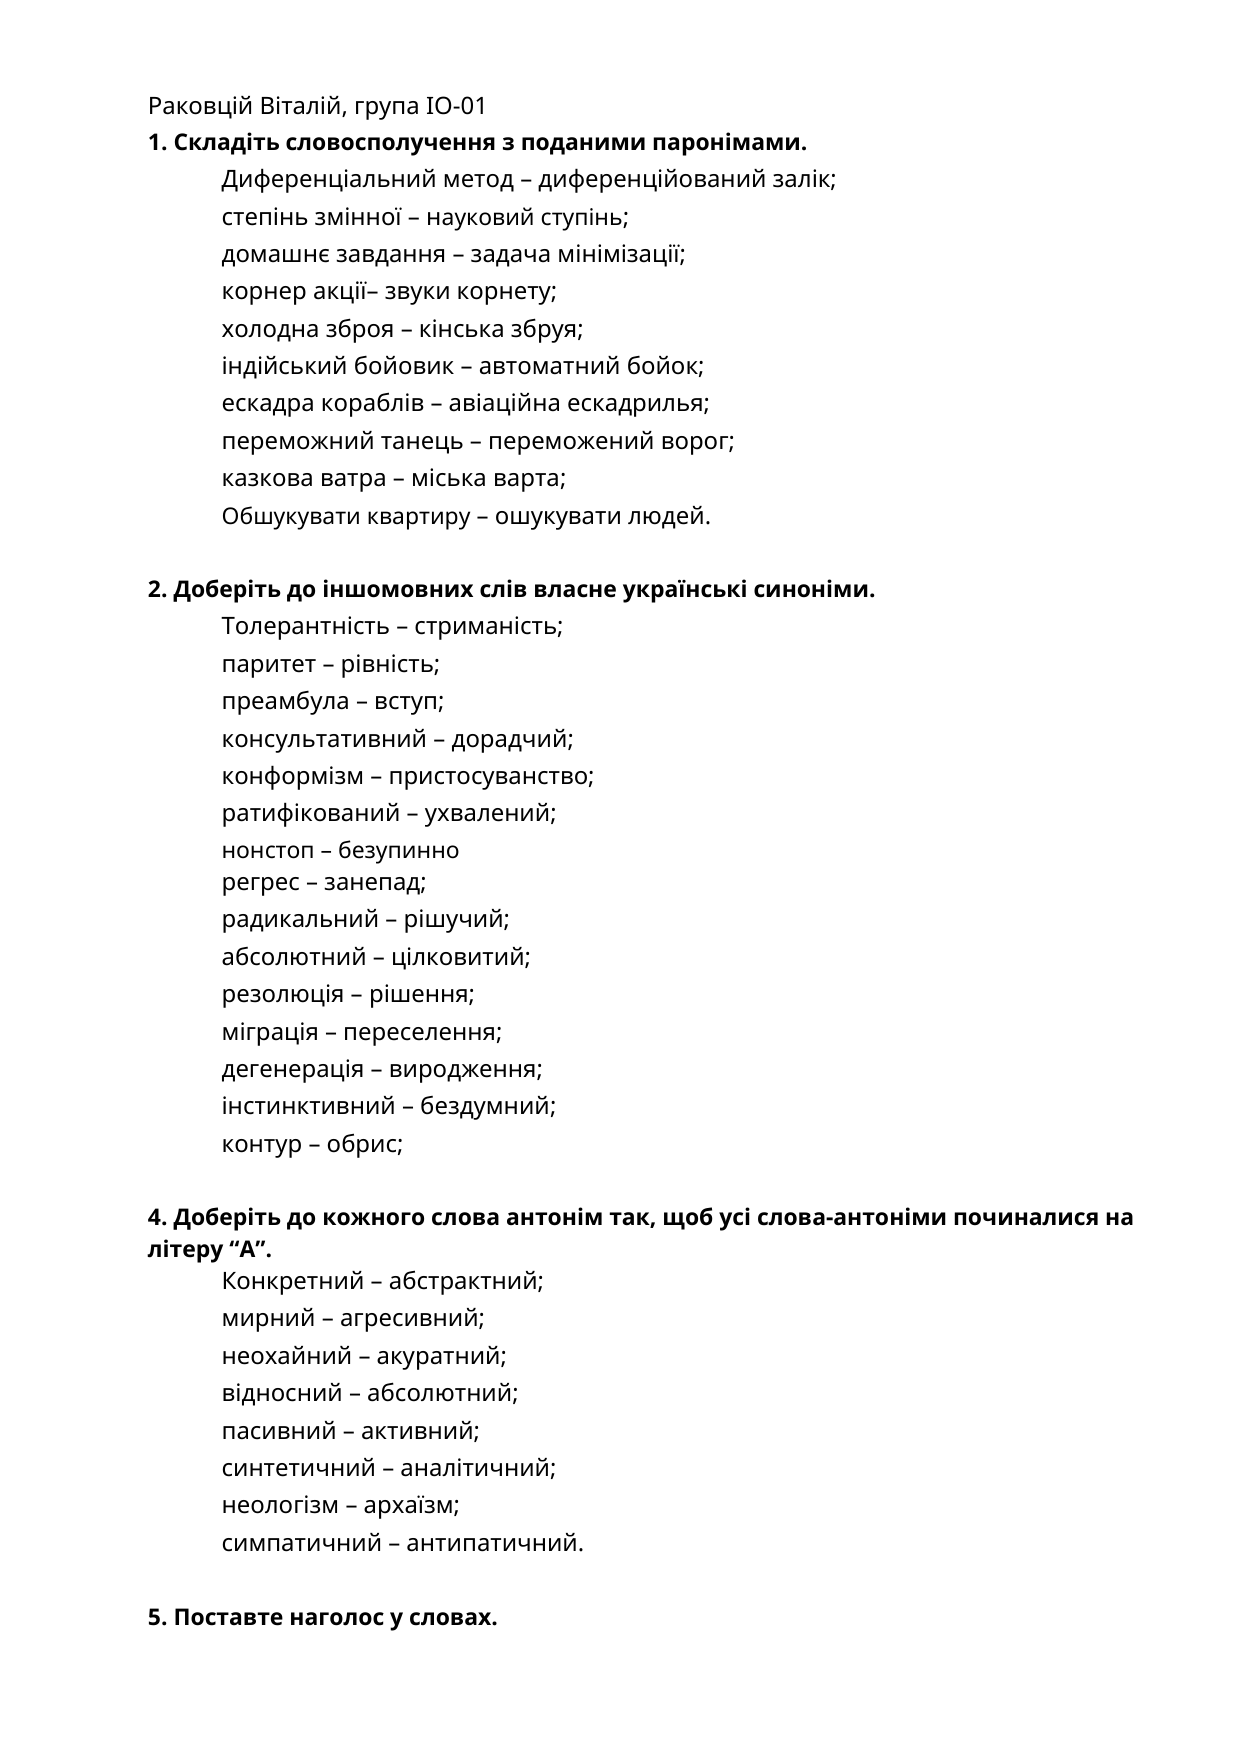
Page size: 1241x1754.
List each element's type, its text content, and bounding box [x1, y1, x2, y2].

text корнер акції– звуки корнету; [148, 274, 1152, 307]
text резолюція – рішення; [148, 977, 1152, 1009]
text 4. Доберіть до кожного слова антонім так, щоб усі слова-антоніми починалися на літеру “А”. [148, 1201, 1152, 1264]
text 2. Доберіть до іншомовних слів власне українські синоніми. [148, 573, 1152, 604]
text абсолютний – цілковитий; [148, 939, 1152, 972]
text паритет – рівність; [148, 647, 1152, 679]
text інстинктивний – бездумний; [148, 1089, 1152, 1122]
text 5. Поставте наголос у словах. [148, 1600, 1152, 1632]
text Обшукувати квартиру – ошукувати людей. [148, 498, 1152, 531]
text регрес – занепад; [148, 865, 1152, 897]
text степінь змінної – науковий ступінь; [148, 199, 1152, 232]
text Диференціальний метод – диференційований залік; [148, 162, 1152, 194]
text холодна зброя – кінська збруя; [148, 311, 1152, 344]
text переможний танець – переможений ворог; [148, 424, 1152, 456]
text неохайний – акуратний; [148, 1339, 1152, 1371]
text конформізм – пристосуванство; [148, 759, 1152, 791]
text ескадра кораблів – авіаційна ескадрилья; [148, 386, 1152, 419]
text міграція – переселення; [148, 1014, 1152, 1047]
text контур – обрис; [148, 1127, 1152, 1159]
text нонстоп – безупинно [148, 833, 1152, 865]
text казкова ватра – міська варта; [148, 461, 1152, 494]
text 1. Складіть словосполучення з поданими паронімами. [148, 126, 1152, 157]
text відносний – абсолютний; [148, 1376, 1152, 1409]
text пасивний – активний; [148, 1413, 1152, 1446]
text симпатичний – антипатичний. [148, 1526, 1152, 1558]
text Толерантність – стриманість; [148, 609, 1152, 642]
text мирний – агресивний; [148, 1301, 1152, 1334]
text дегенерація – виродження; [148, 1052, 1152, 1084]
text ратифікований – ухвалений; [148, 796, 1152, 829]
text радикальний – рішучий; [148, 902, 1152, 935]
text неологізм – архаїзм; [148, 1488, 1152, 1521]
text Раковцій Віталій, група ІО-01 [148, 88, 1152, 121]
text домашнє завдання – задача мінімізації; [148, 237, 1152, 269]
text Конкретний – абстрактний; [148, 1264, 1152, 1296]
text синтетичний – аналітичний; [148, 1451, 1152, 1483]
text індійський бойовик – автоматний бойок; [148, 349, 1152, 381]
text консультативний – дорадчий; [148, 721, 1152, 754]
text преамбула – вступ; [148, 684, 1152, 717]
